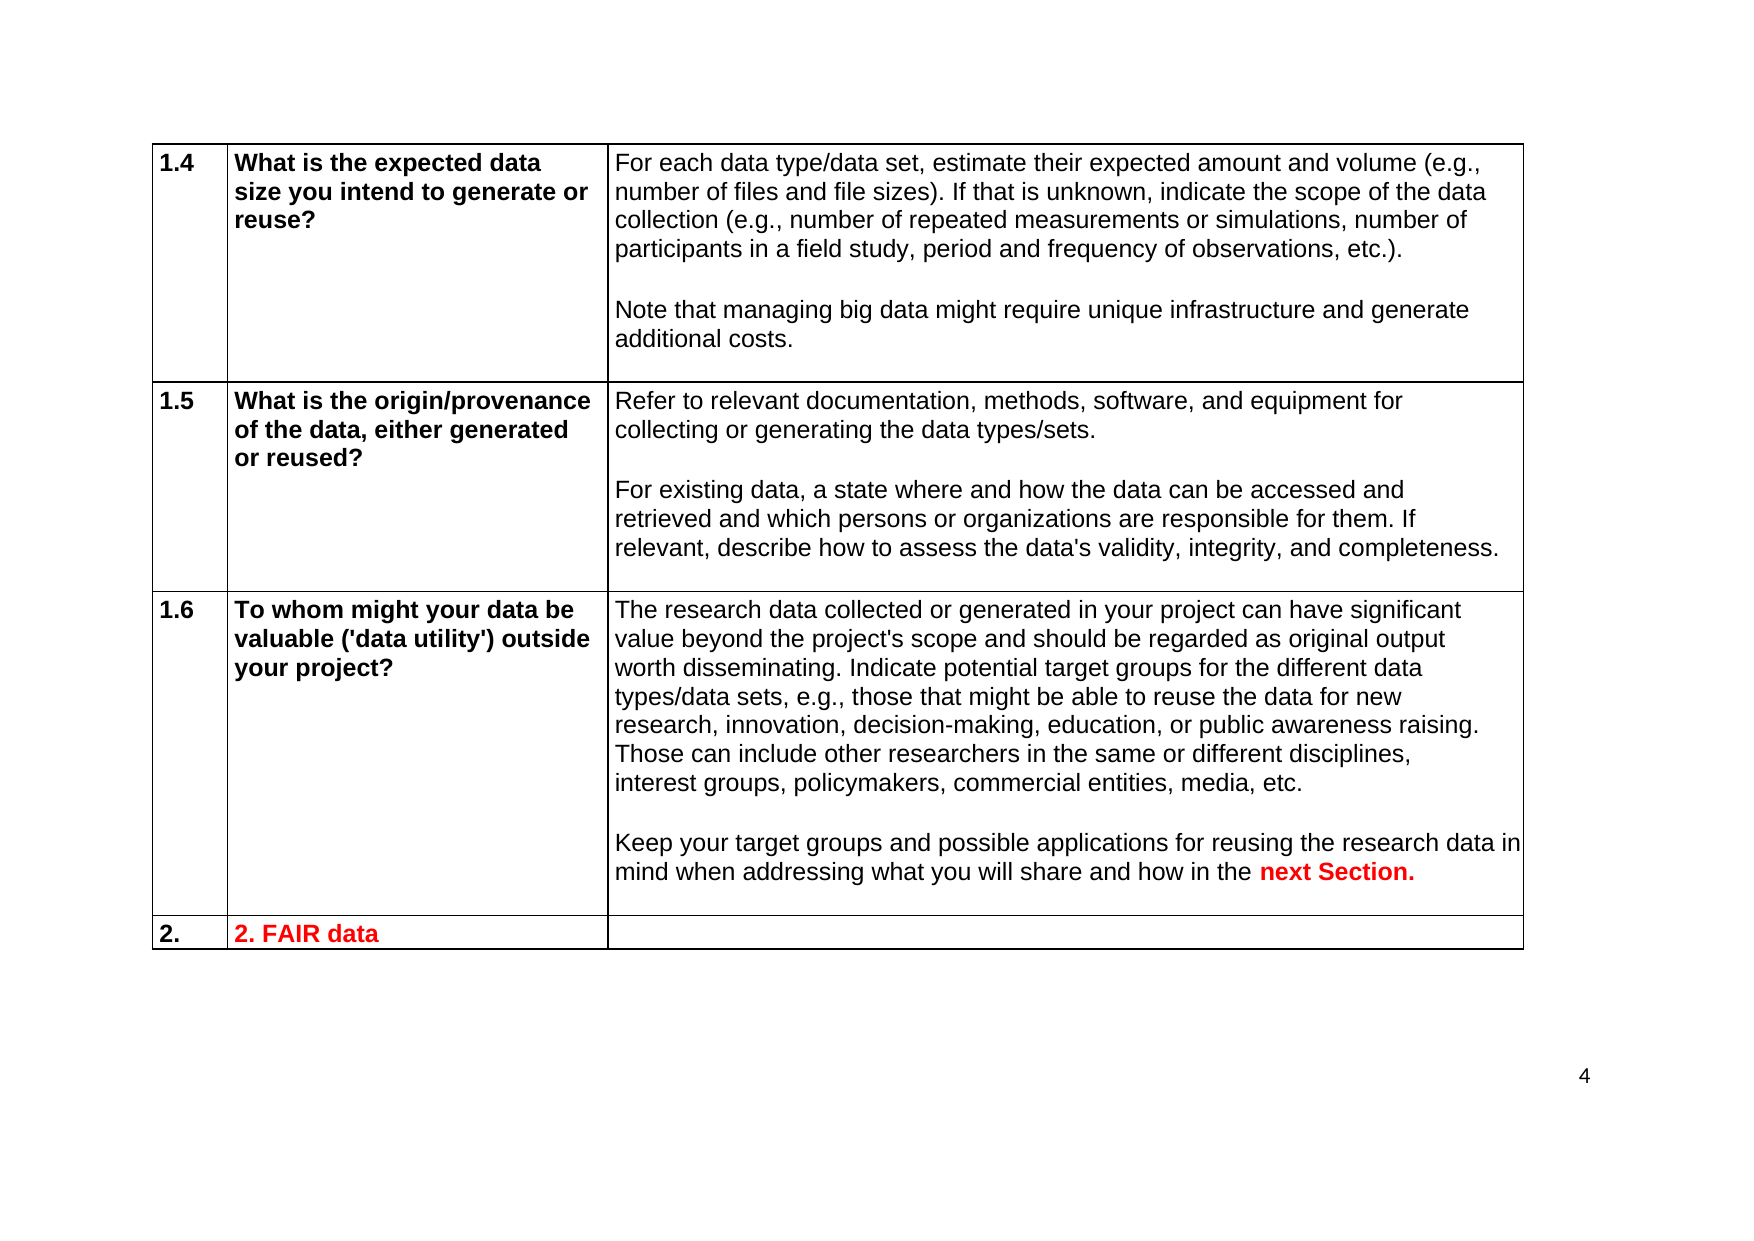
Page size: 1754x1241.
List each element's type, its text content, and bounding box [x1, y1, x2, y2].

table_header For each data type/data set, estimate their expected amount and volume (e.g., number of files and file sizes). If that is unknown, indicate the scope of the data collection (e.g., number of repeated measurements or simulations, number of participants in a field study, period and frequency of observations, etc.). Note that managing big data might require unique infrastructure and generate additional costs. [609, 145, 1523, 381]
table_cell [609, 916, 1523, 948]
table_cell 2. FAIR data [228, 916, 607, 948]
table_cell 1.5 [153, 383, 227, 591]
table_cell The research data collected or generated in your project can have significant value beyond the project's scope and should be regarded as original output worth disseminating. Indicate potential target groups for the different data types/data sets, e.g., those that might be able to reuse the data for new research, innovation, decision-making, education, or public awareness raising. Those can include other researchers in the same or different disciplines, interest groups, policymakers, commercial entities, media, etc. Keep your target groups and possible applications for reusing the research data in mind when addressing what you will share and how in the next Section. [609, 592, 1523, 915]
table_cell Refer to relevant documentation, methods, software, and equipment for collecting or generating the data types/sets. For existing data, a state where and how the data can be accessed and retrieved and which persons or organizations are responsible for them. If relevant, describe how to assess the data's validity, integrity, and completeness. [609, 383, 1523, 591]
table_cell What is the origin/provenance of the data, either generated or reused? [228, 383, 607, 591]
table_cell To whom might your data be valuable ('data utility') outside your project? [228, 592, 607, 915]
table_header What is the expected data size you intend to generate or reuse? [228, 145, 607, 381]
table_cell 2. [153, 916, 227, 948]
table_cell 1.6 [153, 592, 227, 915]
table_header 1.4 [153, 145, 227, 381]
